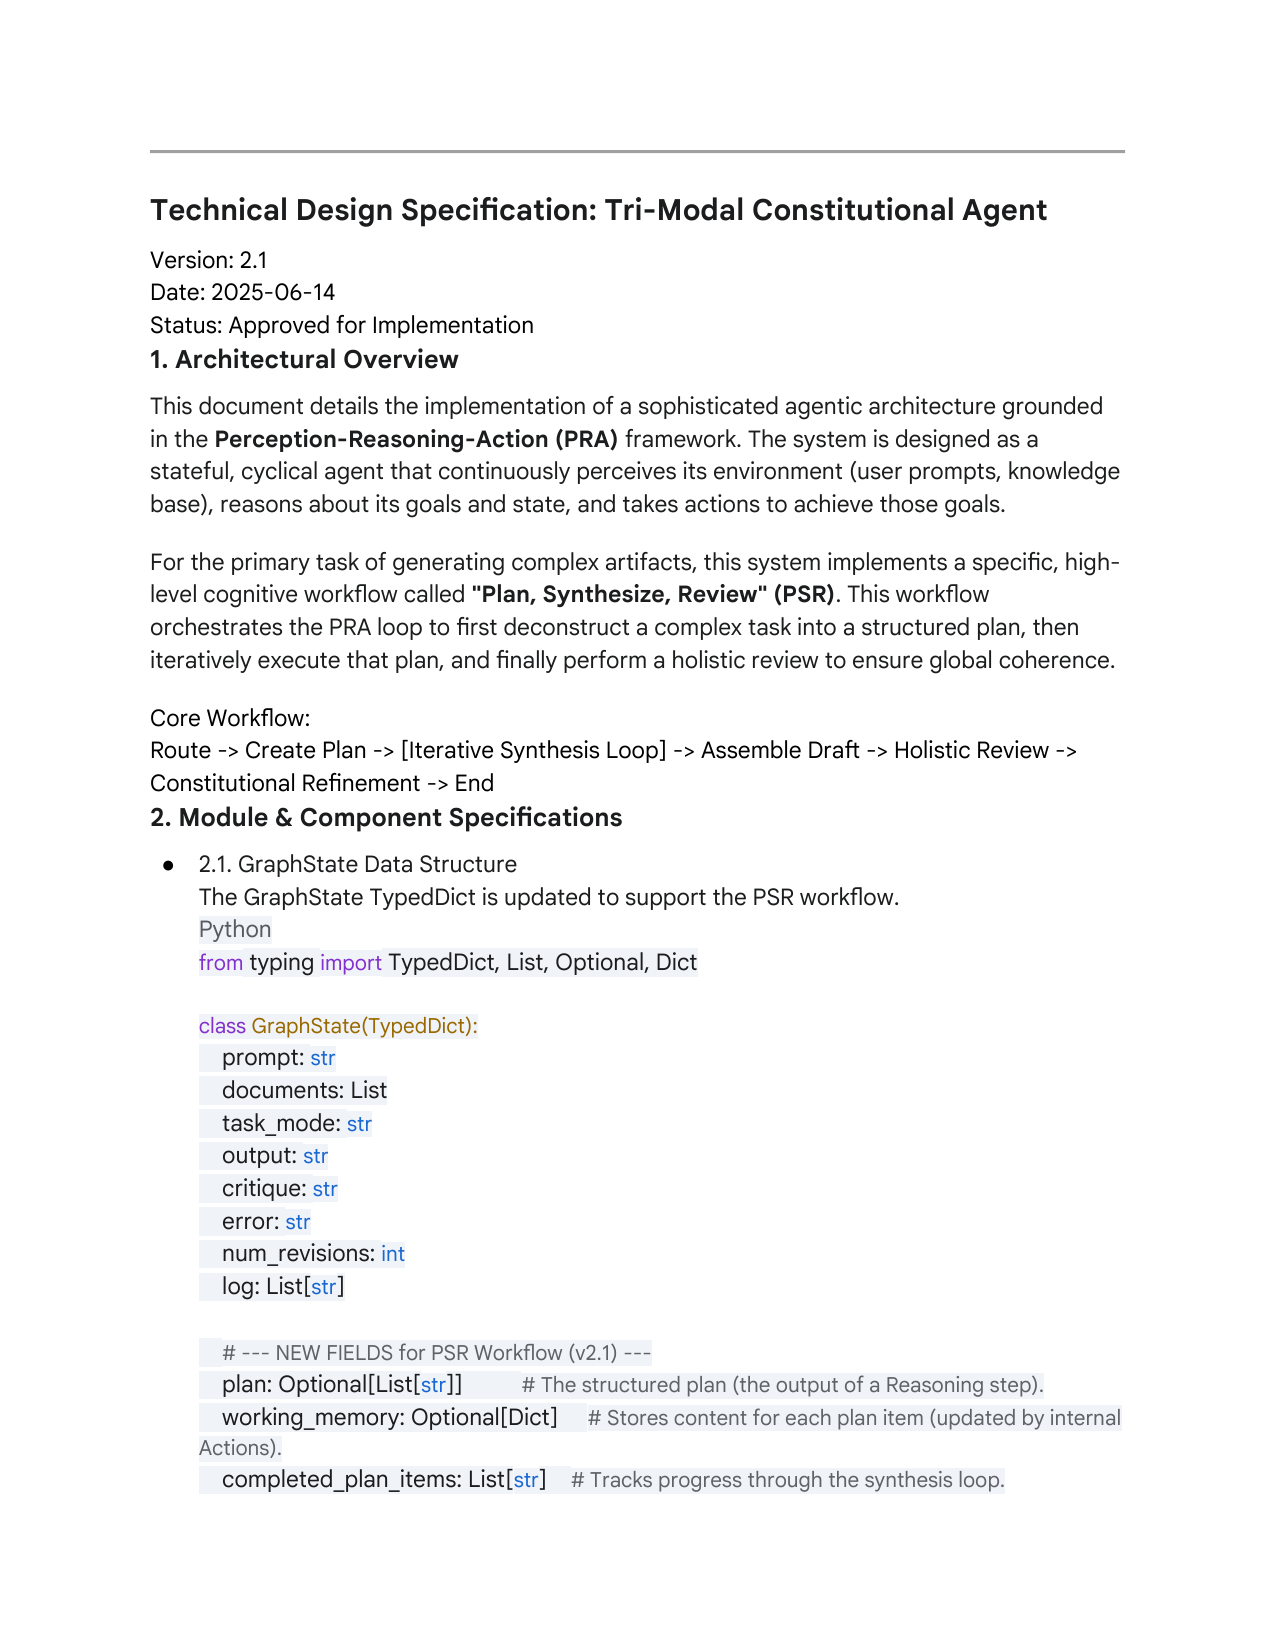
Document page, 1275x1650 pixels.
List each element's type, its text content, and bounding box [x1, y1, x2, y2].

text Version: 2.1 [150, 246, 1125, 274]
text Route -> Create Plan -> [Iterative Synthesis Loop] -> Assemble Draft -> Holistic Review -> Constitutional Refinement -> End [150, 737, 1125, 798]
text For the primary task of generating complex artifacts, this system implements a specific, high-level cognitive workflow called "Plan, Synthesize, Review" (PSR). This workflow orchestrates the PRA loop to first deconstruct a complex task into a structured plan, then iteratively execute that plan, and finally perform a holistic review to ensure global coherence. [150, 548, 1125, 675]
text Status: Approved for Implementation [150, 311, 1125, 340]
subtitle Technical Design Specification: Tri-Modal Constitutional Agent [150, 154, 1125, 228]
text Date: 2025-06-14 [150, 278, 1125, 307]
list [161, 850, 1125, 1494]
text This document details the implementation of a sophisticated agentic architecture grounded in the Perception-Reasoning-Action (PRA) framework. The system is designed as a stateful, cyclical agent that continuously perceives its environment (user prompts, knowledge base), reasons about its goals and state, and takes actions to achieve those goals. [150, 392, 1125, 519]
subtitle 2. Module & Component Specifications [150, 802, 1125, 833]
text Core Workflow: [150, 704, 1125, 733]
subtitle 1. Architectural Overview [150, 344, 1125, 375]
